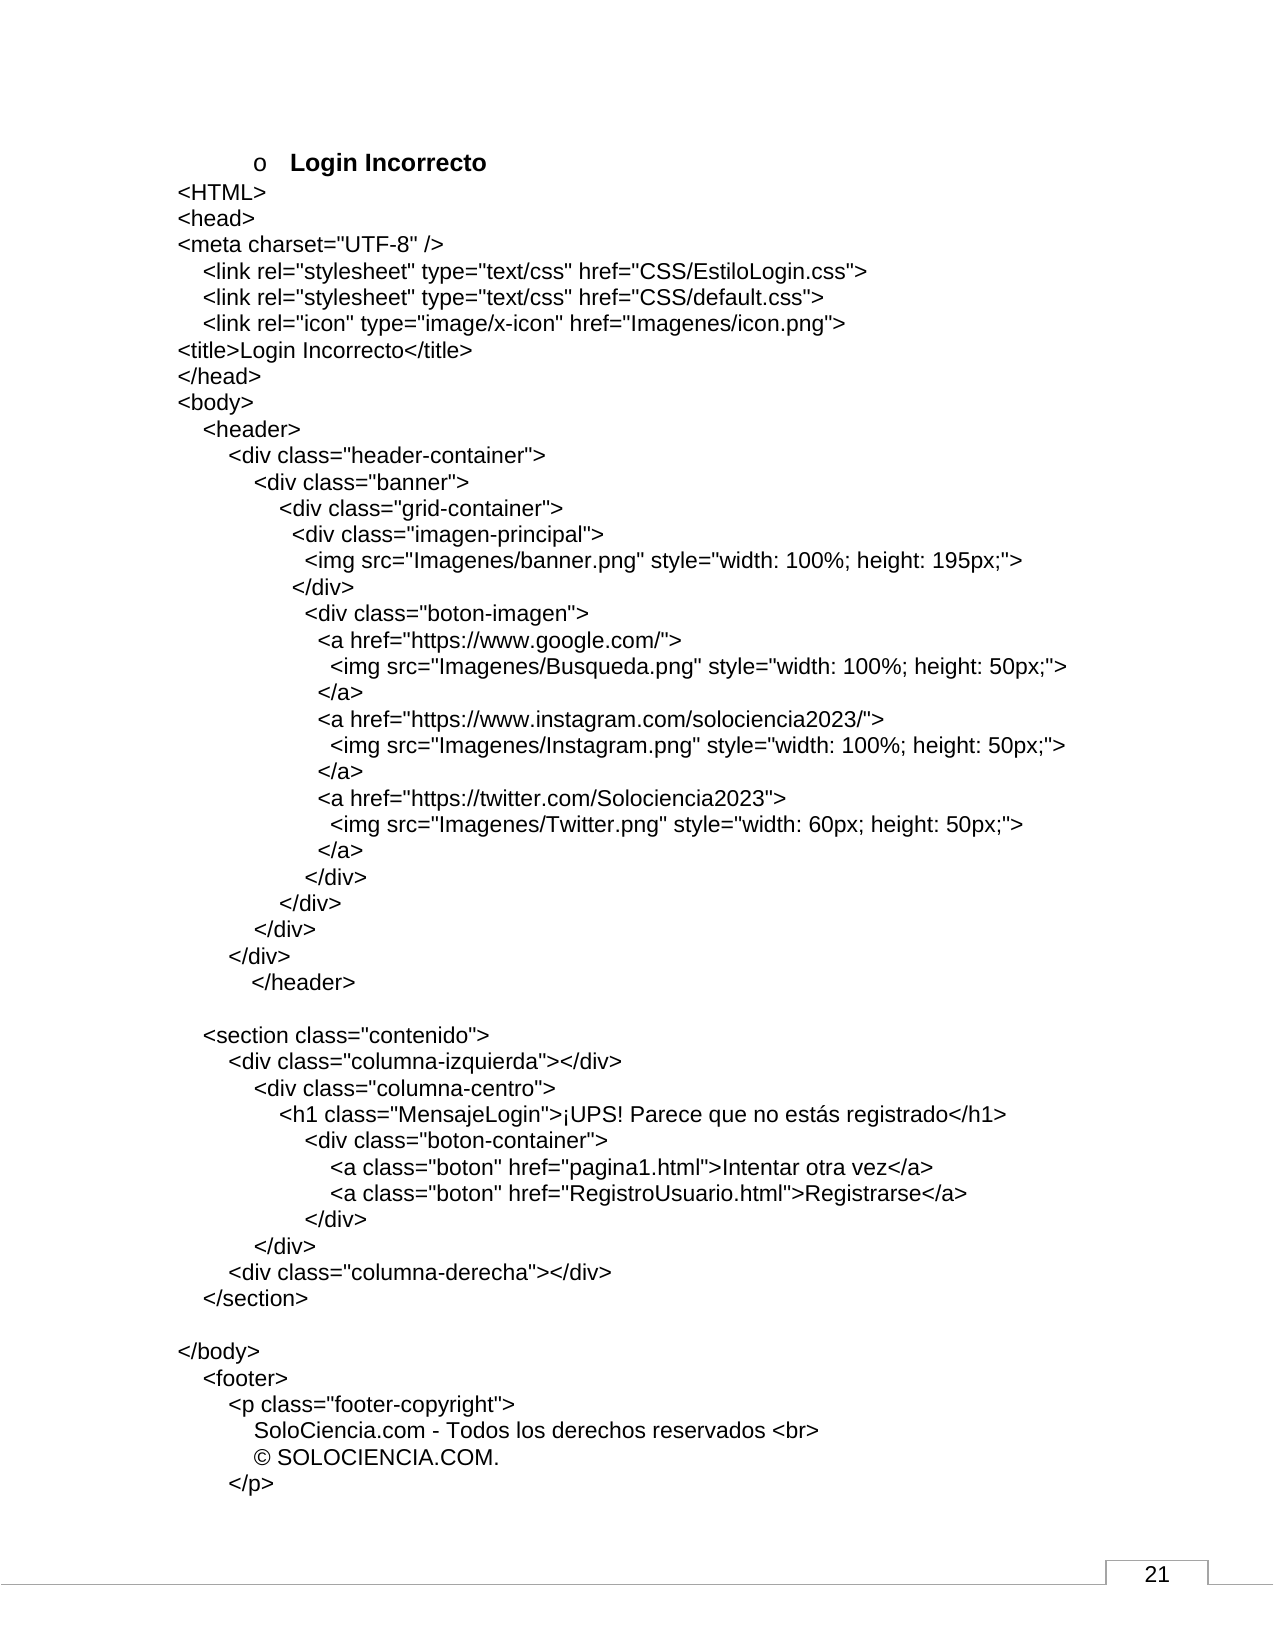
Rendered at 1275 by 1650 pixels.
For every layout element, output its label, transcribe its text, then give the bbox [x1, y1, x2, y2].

text <div class="columna-izquierda"></div> [177, 1048, 1098, 1074]
text </div> [177, 1206, 1098, 1233]
text </header> [177, 969, 1098, 996]
text </div> [177, 864, 1098, 890]
text <header> [177, 416, 1098, 442]
text <a href="https://www.google.com/"> [177, 627, 1098, 653]
text <link rel="stylesheet" type="text/css" href="CSS/EstiloLogin.css"> [177, 258, 1098, 284]
text <div class="banner"> [177, 468, 1098, 495]
text <div class="header-container"> [177, 442, 1098, 468]
text © SOLOCIENCIA.COM. [177, 1443, 1098, 1470]
text <h1 class="MensajeLogin">¡UPS! Parece que no estás registrado</h1> [177, 1101, 1098, 1127]
text <body> [177, 389, 1098, 416]
text </div> [177, 943, 1098, 969]
text <div class="imagen-principal"> [177, 521, 1098, 547]
text </div> [177, 574, 1098, 600]
text <img src="Imagenes/banner.png" style="width: 100%; height: 195px;"> [177, 547, 1098, 574]
text <section class="contenido"> [177, 1022, 1098, 1048]
text <div class="boton-imagen"> [177, 600, 1098, 627]
text <link rel="icon" type="image/x-icon" href="Imagenes/icon.png"> [177, 310, 1098, 337]
text <a class="boton" href="RegistroUsuario.html">Registrarse</a> [177, 1180, 1098, 1206]
text <footer> [177, 1364, 1098, 1391]
text <a class="boton" href="pagina1.html">Intentar otra vez</a> [177, 1154, 1098, 1180]
subtitle Login Incorrecto [252, 148, 1098, 178]
text <link rel="stylesheet" type="text/css" href="CSS/default.css"> [177, 284, 1098, 310]
text <div class="grid-container"> [177, 495, 1098, 521]
text <img src="Imagenes/Busqueda.png" style="width: 100%; height: 50px;"> [177, 653, 1098, 679]
text </head> [177, 363, 1098, 389]
text </div> [177, 916, 1098, 943]
text <img src="Imagenes/Instagram.png" style="width: 100%; height: 50px;"> [177, 732, 1098, 758]
text <head> [177, 205, 1098, 231]
text SoloCiencia.com - Todos los derechos reservados <br> [177, 1417, 1098, 1443]
text </div> [177, 890, 1098, 916]
text <div class="columna-centro"> [177, 1074, 1098, 1101]
text <a href="https://twitter.com/Solociencia2023"> [177, 785, 1098, 811]
text </a> [177, 758, 1098, 785]
text </div> [177, 1233, 1098, 1259]
text <HTML> [177, 178, 1098, 205]
text </section> [177, 1285, 1098, 1312]
text </body> [177, 1338, 1098, 1364]
text </a> [177, 679, 1098, 706]
text </a> [177, 837, 1098, 864]
text <p class="footer-copyright"> [177, 1391, 1098, 1417]
text <a href="https://www.instagram.com/solociencia2023/"> [177, 706, 1098, 732]
text <title>Login Incorrecto</title> [177, 337, 1098, 363]
text <div class="boton-container"> [177, 1127, 1098, 1154]
text <meta charset="UTF-8" /> [177, 231, 1098, 258]
text </p> [177, 1470, 1098, 1496]
text <div class="columna-derecha"></div> [177, 1259, 1098, 1285]
text <img src="Imagenes/Twitter.png" style="width: 60px; height: 50px;"> [177, 811, 1098, 837]
